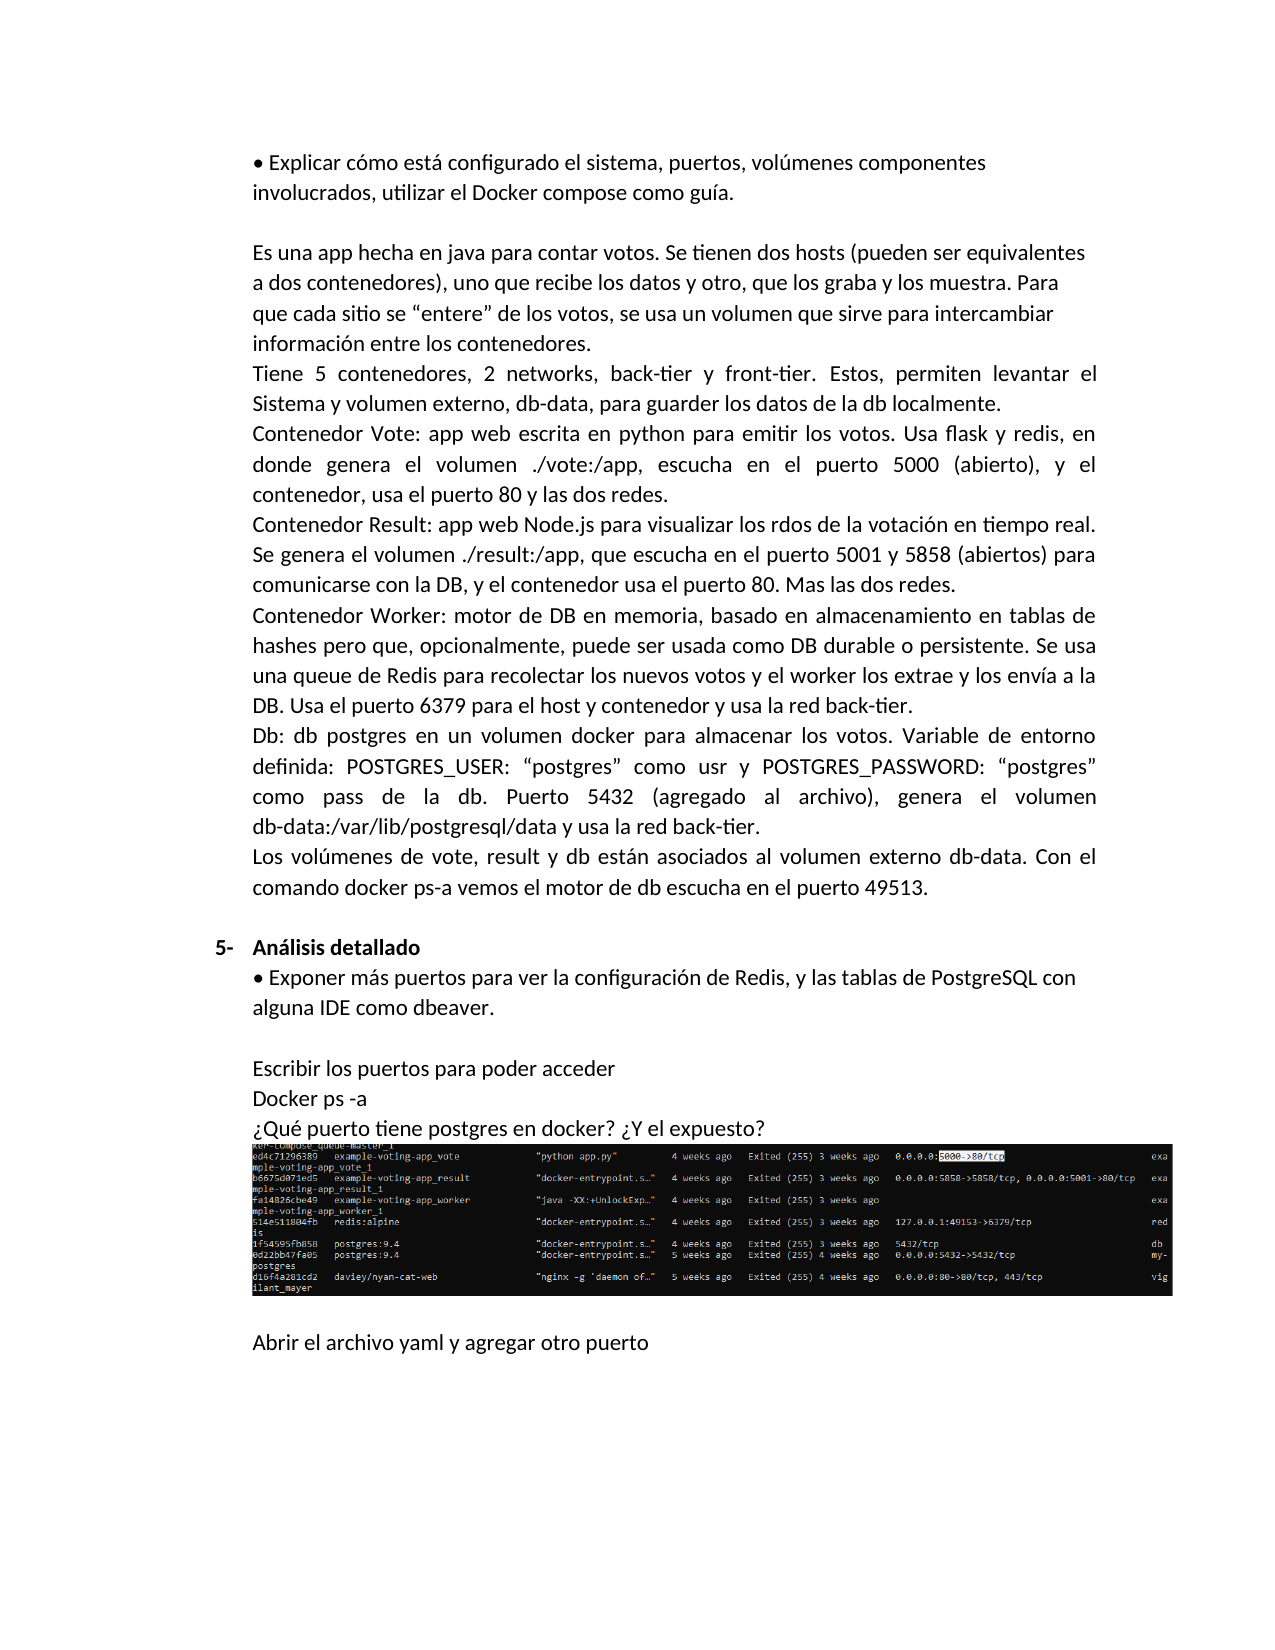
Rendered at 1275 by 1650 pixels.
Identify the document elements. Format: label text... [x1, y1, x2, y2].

list Análisis detallado [215, 933, 1098, 961]
list Docker ps -a [252, 1084, 1098, 1112]
list Contenedor Result: app web Node.js para visualizar los rdos de la votación en tiempo real. Se genera el volumen ./result:/app, que escucha en el puerto 5001 y 5858 (abiertos) para comunicarse con la DB, y el contenedor usa el puerto 80. Mas las dos redes. [252, 510, 1098, 598]
list • Explicar cómo está configurado el sistema, puertos, volúmenes componentes involucrados, utilizar el Docker compose como guía. [252, 148, 1098, 206]
list Db: db postgres en un volumen docker para almacenar los votos. Variable de entorno definida: POSTGRES_USER: “postgres” como usr y POSTGRES_PASSWORD: “postgres” como pass de la db. Puerto 5432 (agregado al archivo), genera el volumen db-data:/var/lib/postgresql/data y usa la red back-tier. [252, 722, 1098, 840]
list Tiene 5 contenedores, 2 networks, back-tier y front-tier. Estos, permiten levantar el Sistema y volumen externo, db-data, para guarder los datos de la db localmente. [252, 359, 1098, 417]
list Abrir el archivo yaml y agregar otro puerto [252, 1328, 1098, 1356]
list Los volúmenes de vote, result y db están asociados al volumen externo db-data. Con el comando docker ps-a vemos el motor de db escucha en el puerto 49513. [252, 842, 1098, 901]
list Contenedor Vote: app web escrita en python para emitir los votos. Usa flask y redis, en donde genera el volumen ./vote:/app, escucha en el puerto 5000 (abierto), y el contenedor, usa el puerto 80 y las dos redes. [252, 419, 1098, 508]
list Contenedor Worker: motor de DB en memoria, basado en almacenamiento en tablas de hashes pero que, opcionalmente, puede ser usada como DB durable o persistente. Se usa una queue de Redis para recolectar los nuevos votos y el worker los extrae y los envía a la DB. Usa el puerto 6379 para el host y contenedor y usa la red back-tier. [252, 601, 1098, 719]
list ¿Qué puerto tiene postgres en docker? ¿Y el expuesto? [252, 1114, 1098, 1142]
list Escribir los puertos para poder acceder [252, 1054, 1098, 1082]
list • Exponer más puertos para ver la configuración de Redis, y las tablas de PostgreSQL con alguna IDE como dbeaver. [252, 963, 1098, 1021]
picture [252, 1144, 1173, 1296]
list Es una app hecha en java para contar votos. Se tienen dos hosts (pueden ser equivalentes a dos contenedores), uno que recibe los datos y otro, que los graba y los muestra. Para que cada sitio se “entere” de los votos, se usa un volumen que sirve para intercambiar información entre los contenedores. [252, 238, 1098, 357]
